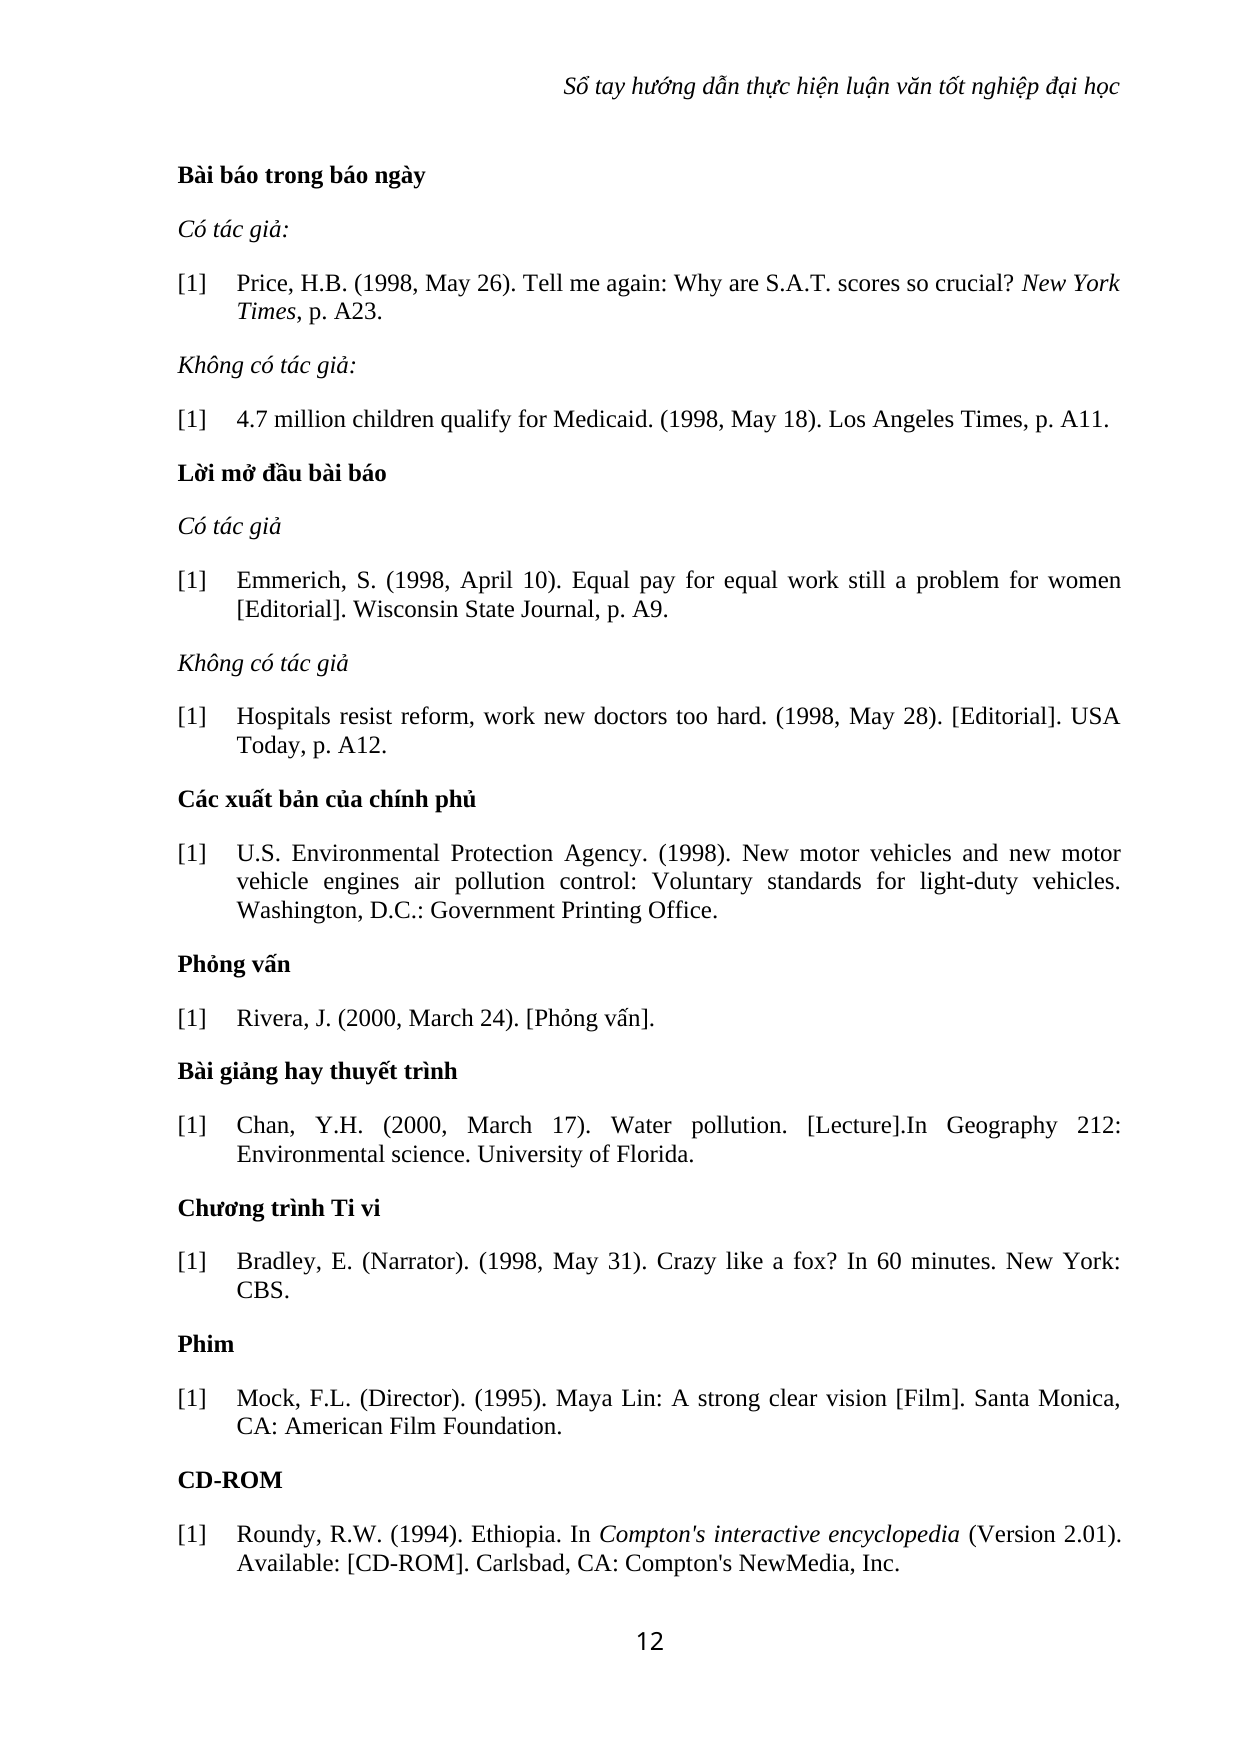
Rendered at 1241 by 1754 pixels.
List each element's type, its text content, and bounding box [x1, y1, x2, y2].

text Có tác giả [177, 511, 1122, 540]
text Lời mở đầu bài báo [177, 458, 1122, 486]
text [1] Roundy, R.W. (1994). . In 's interactive encyclopedia (Version 2.01). Available: [CD-ROM]. , : 's NewMedia, Inc. [177, 1519, 1122, 1576]
text [1] Environmental Protection Agency. (1998). New motor vehicles and new motor vehicle engines air pollution control: Voluntary standards for light-duty vehicles. : Government Printing Office. [177, 838, 1122, 924]
text Phỏng vấn [177, 949, 1122, 978]
text Phim [177, 1329, 1122, 1358]
text Không có tác giả [177, 648, 1122, 676]
text [1] Mock, F.L. (Director). (1995). Maya Lin: A strong clear vision [Film]. : American Film Foundation. [177, 1383, 1122, 1440]
text Bài giảng hay thuyết trình [177, 1056, 1122, 1085]
text [1] Bradley, E. (Narrator). (1998, May 31). Crazy like a fox? In 60 minutes. : CBS. [177, 1246, 1122, 1304]
text [1] Price, H.B. (1998, May 26). Tell me again: Why are S.A.T. scores so crucial? New York Times, p. A23. [177, 268, 1122, 325]
text Chương trình Ti vi [177, 1193, 1122, 1221]
text Bài báo trong báo ngày [177, 160, 1122, 189]
text Các xuất bản của chính phủ [177, 784, 1122, 813]
text CD-ROM [177, 1465, 1122, 1494]
text Không có tác giả: [177, 350, 1122, 379]
text [1] Emmerich, S. (1998, April 10). Equal pay for equal work still a problem for women [Editorial]. Journal, p. A9. [177, 565, 1122, 623]
text Có tác giả: [177, 214, 1122, 243]
text [1] Hospitals resist reform, work new doctors too hard. (1998, May 28). [Editorial]. Today, p. A12. [177, 701, 1122, 759]
text [1] 4.7 million children qualify for Medicaid. (1998, May 18). Times, p. A11. [177, 404, 1122, 433]
text [1] Chan, Y.H. (2000, March 17). Water pollution. [Lecture].In Geography 212: Environmental science. . [177, 1110, 1122, 1168]
text [1] Rivera, J. (2000, March 24). [Phỏng vấn]. [177, 1003, 1122, 1031]
